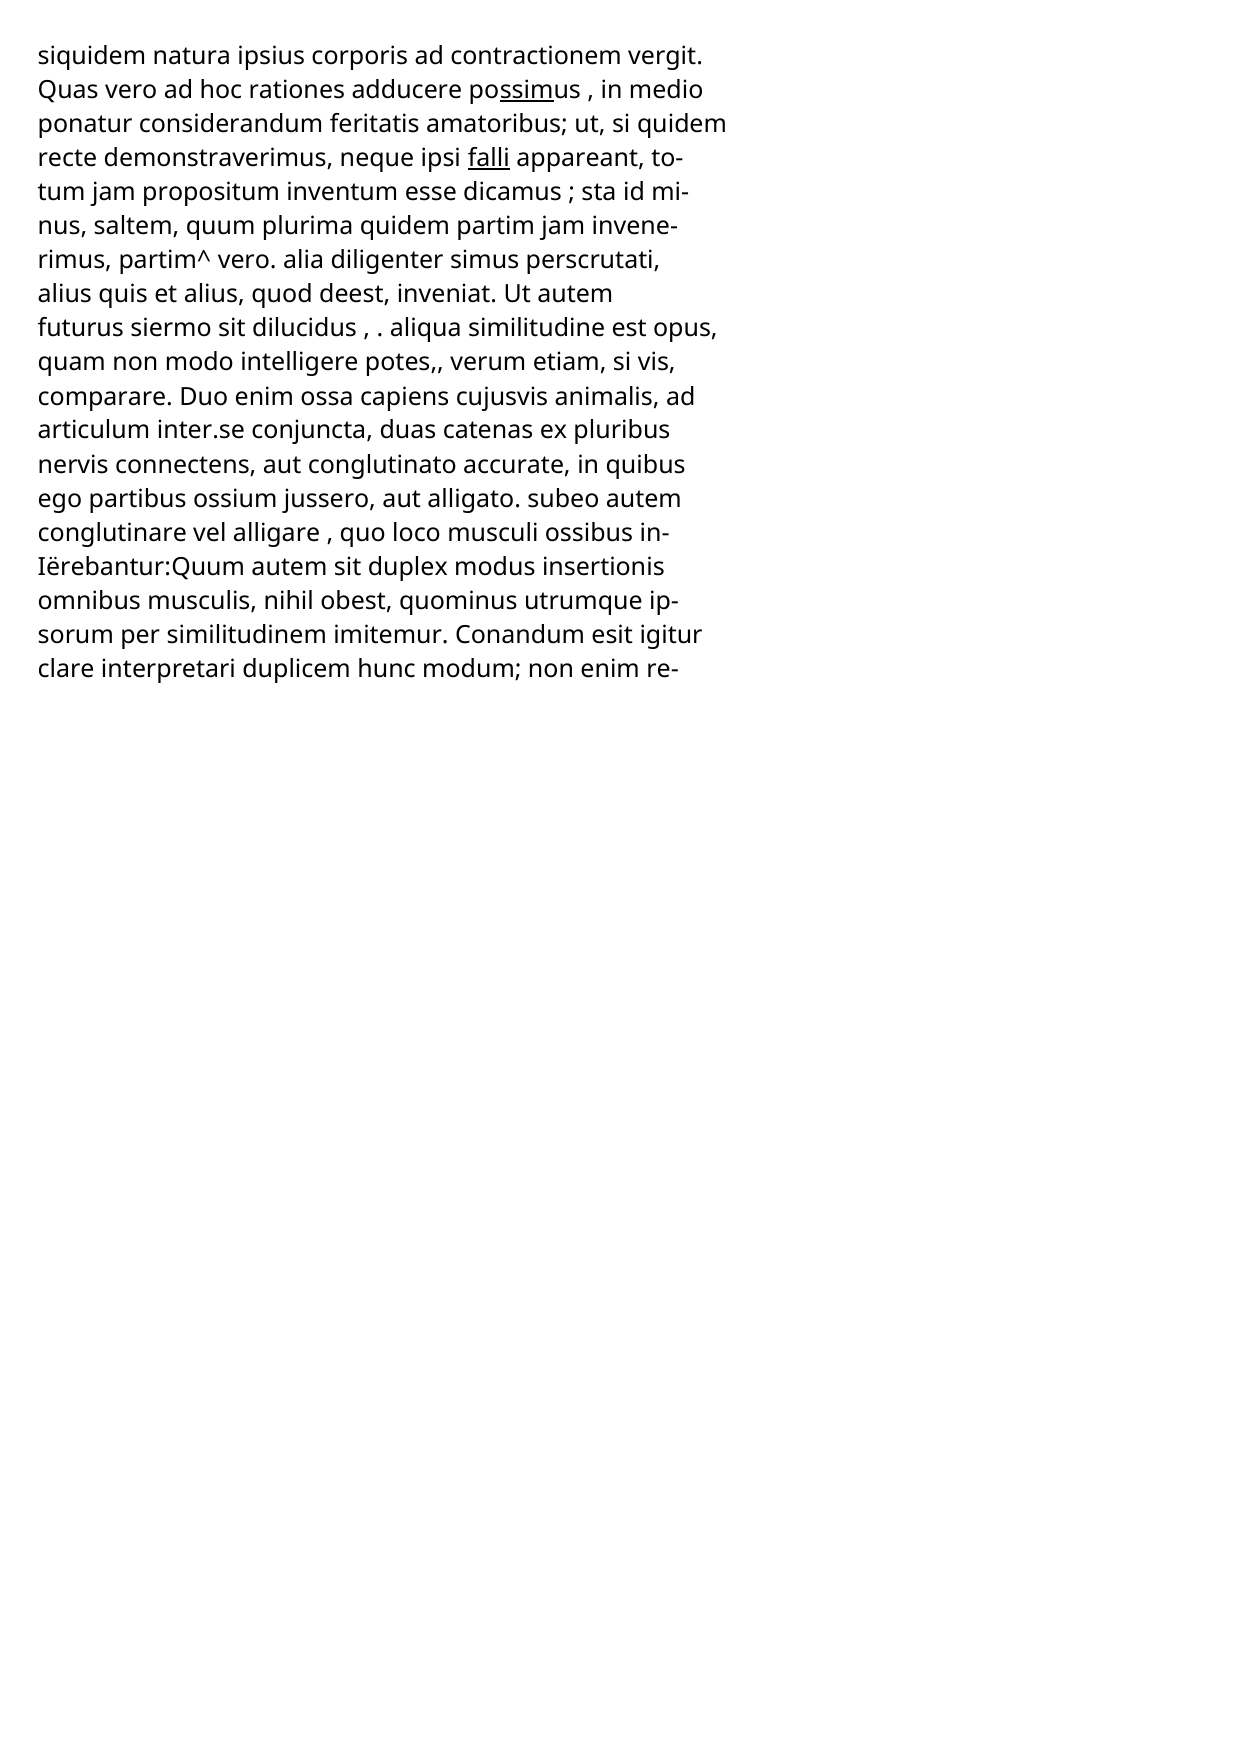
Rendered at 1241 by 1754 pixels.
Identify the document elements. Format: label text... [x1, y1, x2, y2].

text siquidem natura ipsius corporis ad contractionem vergit. Quas vero ad hoc rationes adducere possimus , in medio ponatur considerandum feritatis amatoribus; ut, si quidem recte demonstraverimus, neque ipsi falli appareant, to- tum jam propositum inventum esse dicamus ; sta id mi- nus, saltem, quum plurima quidem partim jam invene- rimus, partim^ vero. alia diligenter simus perscrutati, alius quis et alius, quod deest, inveniat. Ut autem futurus siermo sit dilucidus , . aliqua similitudine est opus, quam non modo intelligere potes,, verum etiam, si vis, comparare. Duo enim ossa capiens cujusvis animalis, ad articulum inter.se conjuncta, duas catenas ex pluribus nervis connectens, aut conglutinato accurate, in quibus ego partibus ossium jussero, aut alligato. subeo autem conglutinare vel alligare , quo loco musculi ossibus in- Iërebantur: Quum autem sit duplex modus insertionis [37, 37, 1203, 582]
text omnibus musculis, nihil obest, quominus utrumque ip- sorum per similitudinem imitemur. Conandum esit igitur clare interpretari duplicem hunc modum; non enim re- [37, 582, 1203, 685]
